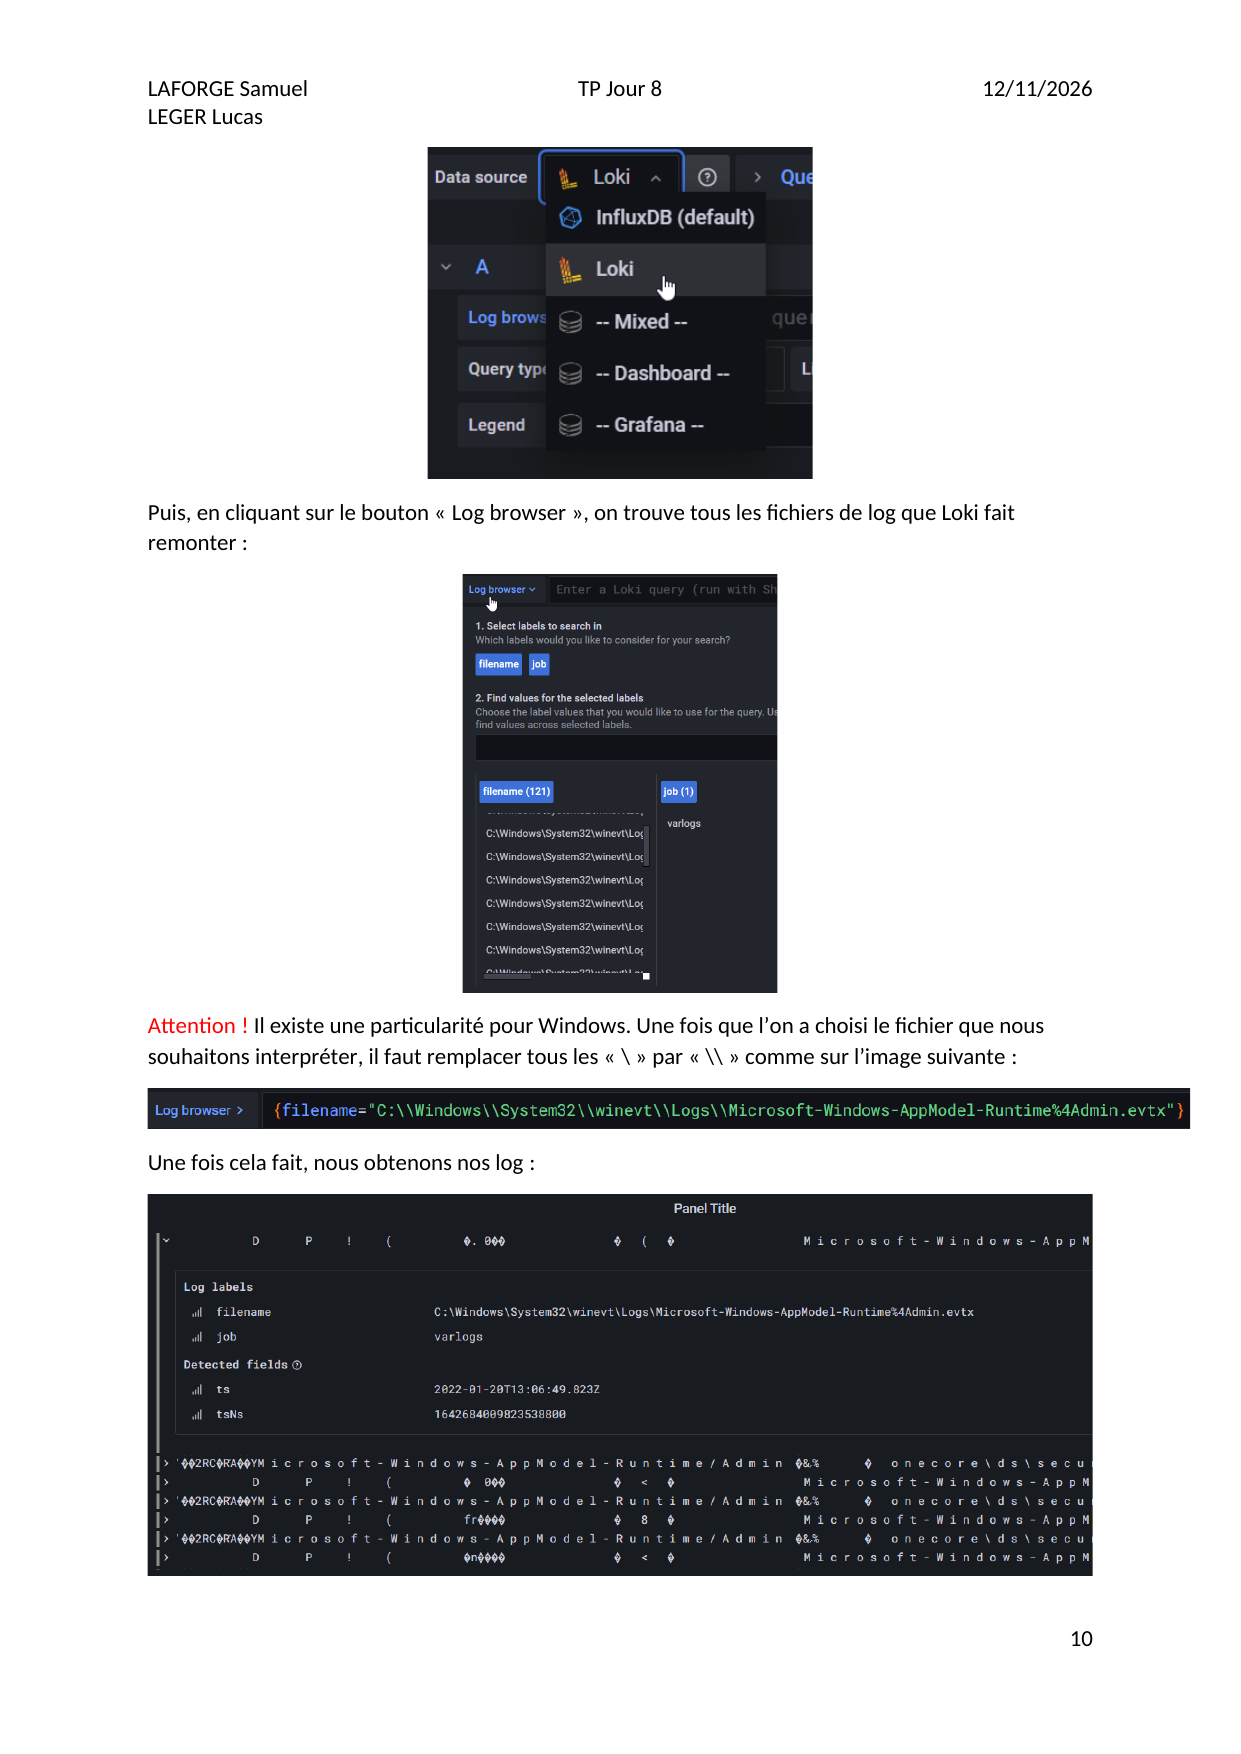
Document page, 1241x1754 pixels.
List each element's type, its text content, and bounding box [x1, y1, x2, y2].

picture [427, 147, 813, 479]
picture [147, 1088, 1191, 1129]
text Une fois cela fait, nous obtenons nos log : [148, 1148, 1093, 1176]
text Puis, en cliquant sur le bouton « Log browser », on trouve tous les fichiers de log que Loki fait remonter : [148, 498, 1093, 556]
text Attention ! Il existe une particularité pour Windows. Une fois que l’on a choisi le fichier que nous souhaitons interpréter, il faut remplacer tous les « \ » par « \\ » comme sur l’image suivante : [148, 1012, 1093, 1070]
picture [147, 1194, 1093, 1576]
picture [462, 574, 778, 993]
